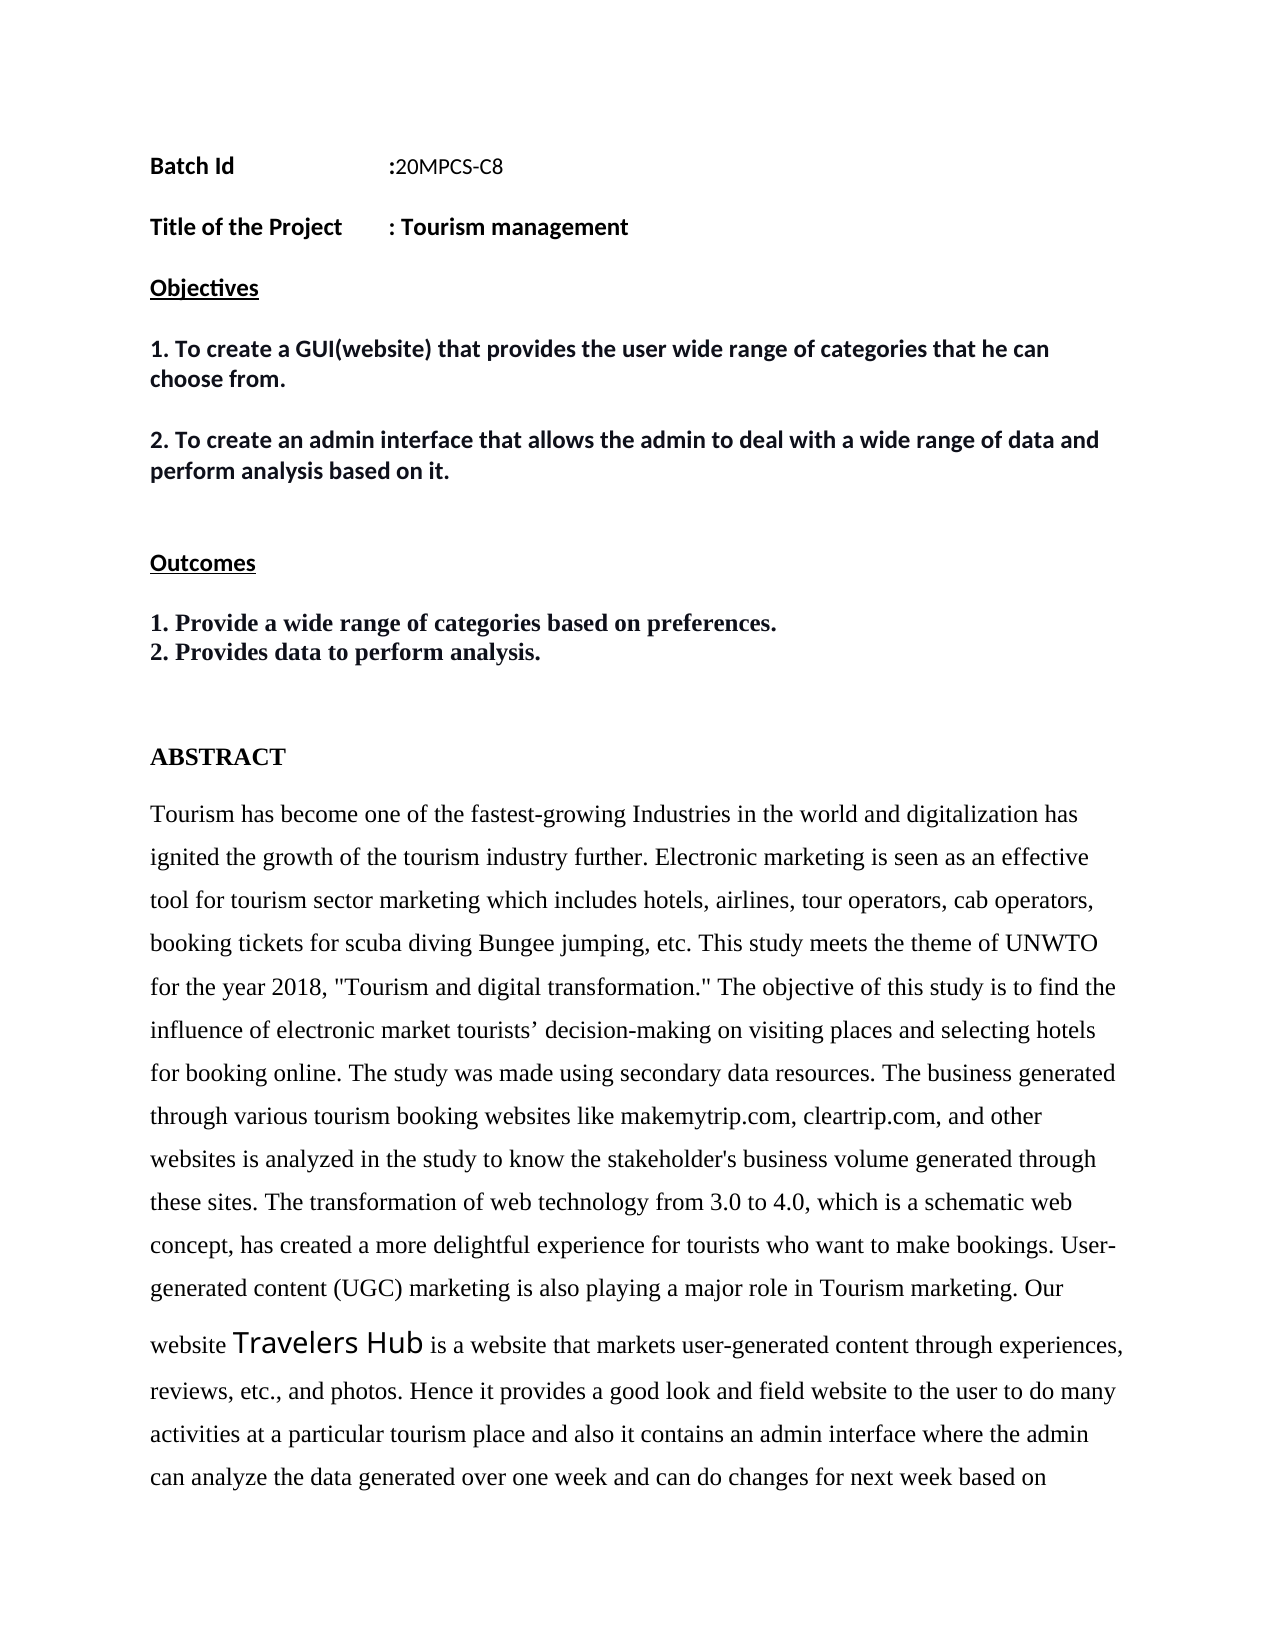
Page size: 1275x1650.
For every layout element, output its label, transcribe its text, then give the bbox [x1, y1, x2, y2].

text 2. Provides data to perform analysis. [150, 637, 1125, 665]
text Batch Id :20MPCS-C8 [150, 150, 1125, 181]
text 1. To create a GUI(website) that provides the user wide range of categories that he can choose from. [150, 333, 1125, 394]
text Title of the Project : Tourism management [150, 211, 1125, 242]
text 2. To create an admin interface that allows the admin to deal with a wide range of data and perform analysis based on it. [150, 425, 1125, 486]
text Outcomes [150, 547, 1125, 577]
text 1. Provide a wide range of categories based on preferences. [150, 608, 1125, 637]
text Objectives [150, 272, 1125, 303]
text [150, 799, 1125, 1491]
text ABSTRACT [150, 742, 1125, 770]
